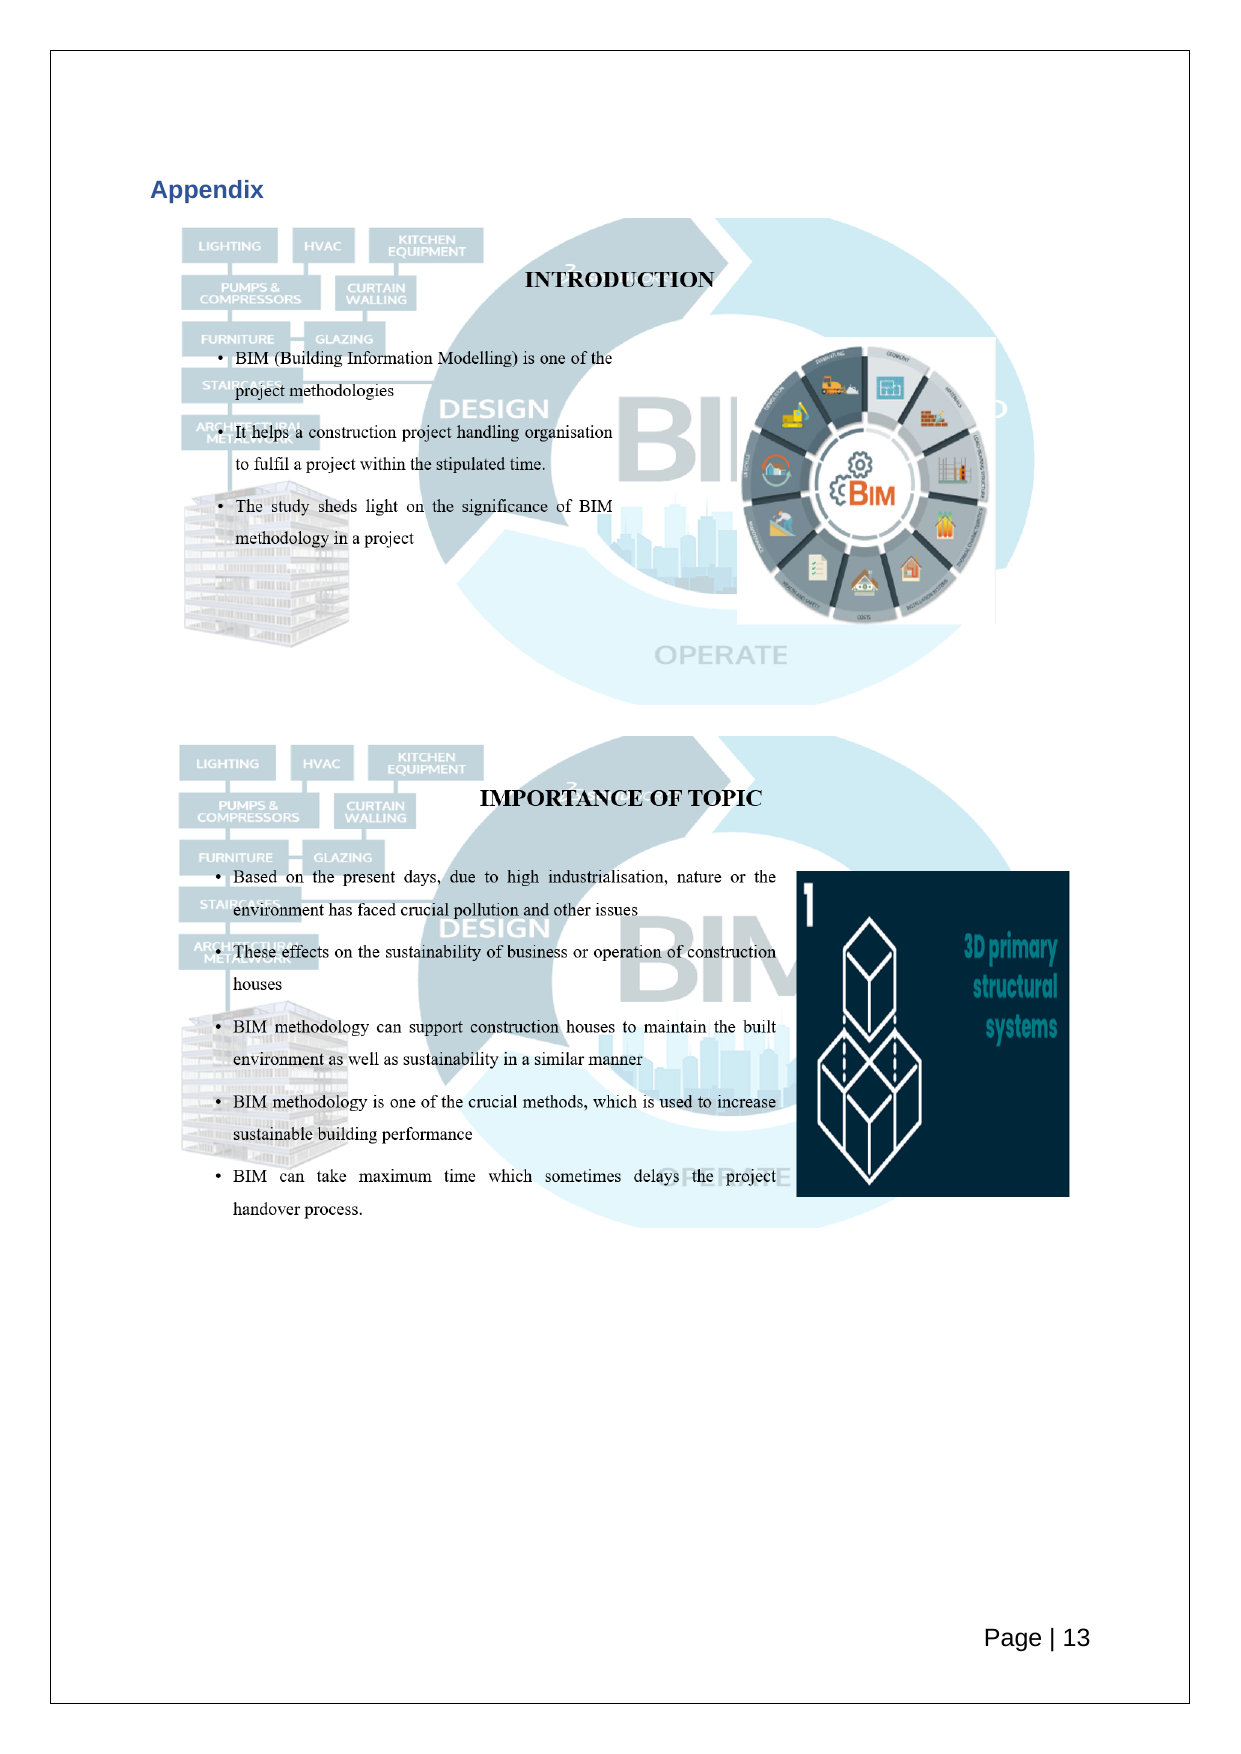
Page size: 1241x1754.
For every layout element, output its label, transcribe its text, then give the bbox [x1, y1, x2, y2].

picture [150, 736, 1091, 1228]
picture [150, 218, 1091, 705]
subtitle Appendix [150, 175, 1090, 204]
